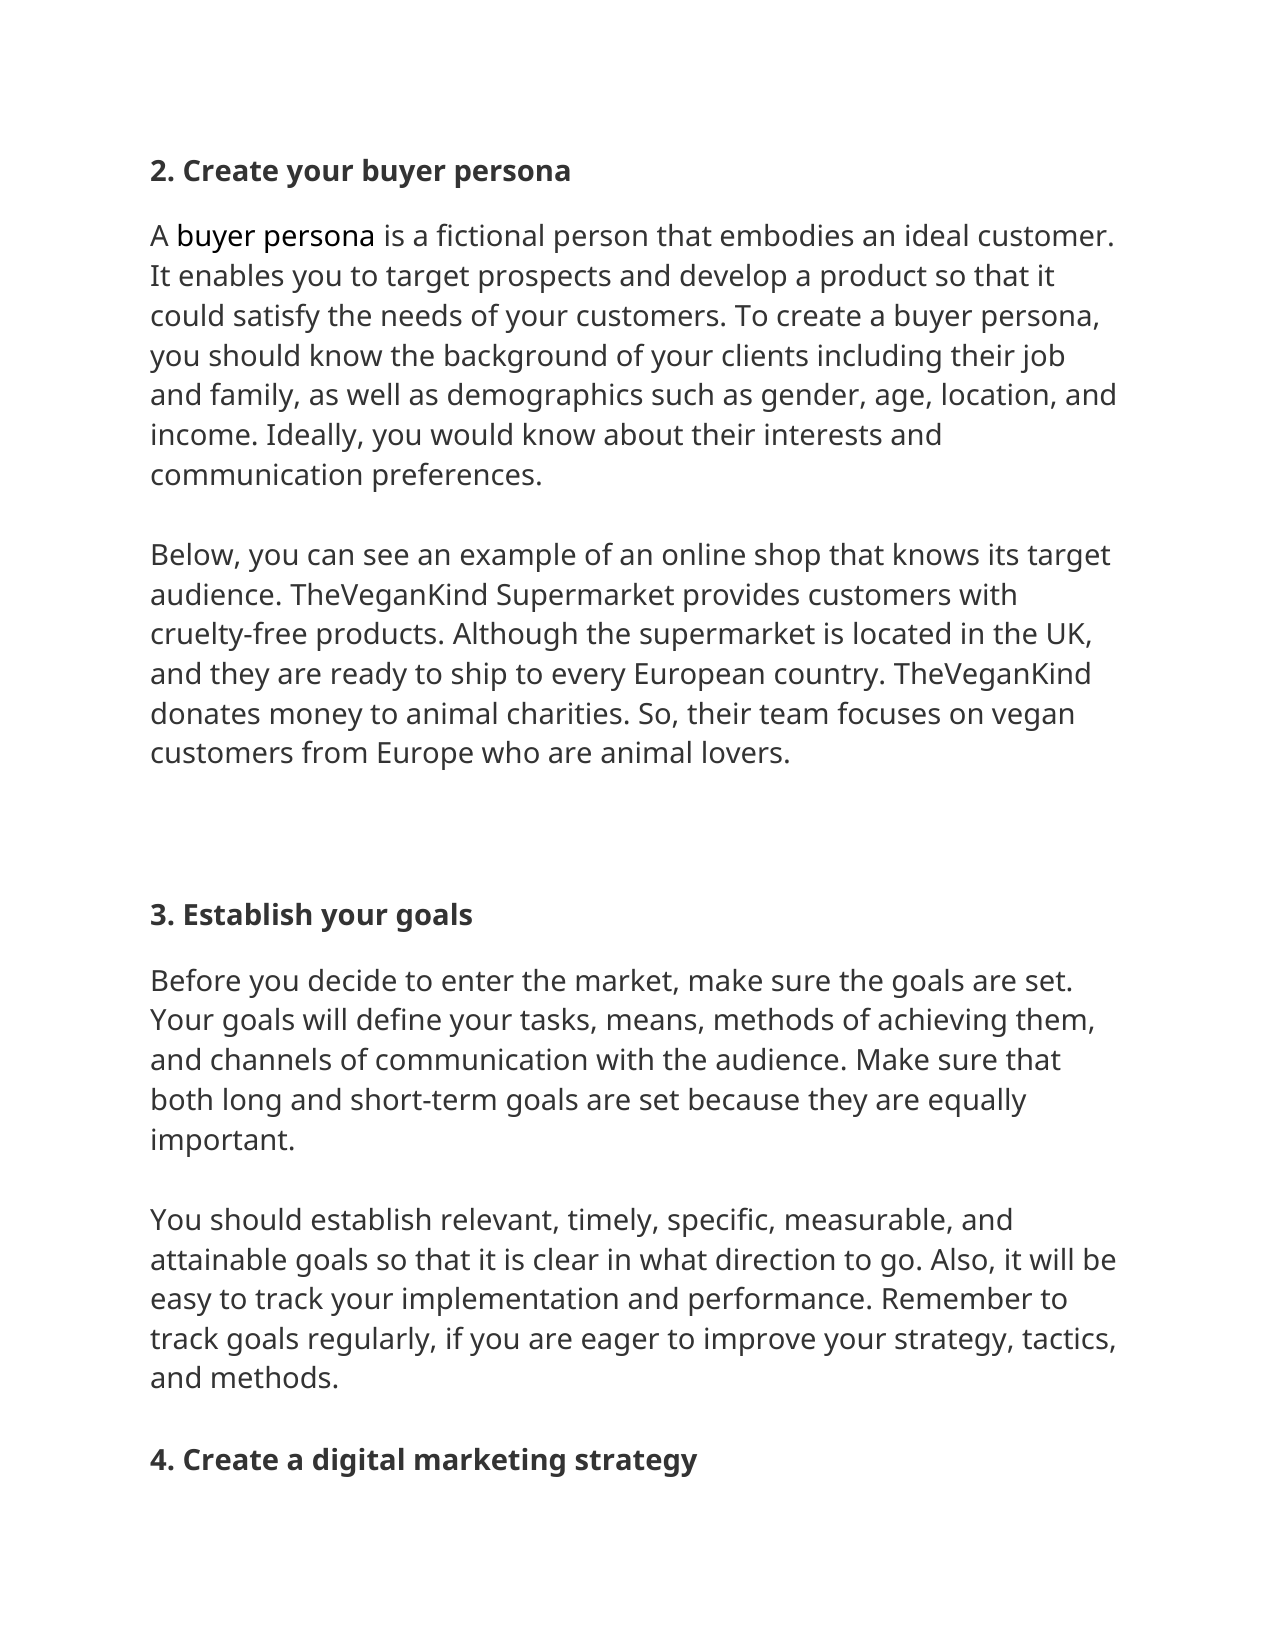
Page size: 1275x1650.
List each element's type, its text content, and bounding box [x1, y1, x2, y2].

text You should establish relevant, timely, specific, measurable, and attainable goals so that it is clear in what direction to go. Also, it will be easy to track your implementation and performance. Remember to track goals regularly, if you are eager to improve your strategy, tactics, and methods. [150, 1199, 1125, 1397]
text Before you decide to enter the market, make sure the goals are set. Your goals will define your tasks, means, methods of achieving them, and channels of communication with the audience. Make sure that both long and short-term goals are set because they are equally important. [150, 960, 1125, 1158]
subtitle 4. Create a digital marketing strategy [150, 1439, 1125, 1479]
text A buyer persona is a fictional person that embodies an ideal customer. It enables you to target prospects and develop a product so that it could satisfy the needs of your customers. To create a buyer persona, you should know the background of your clients including their job and family, as well as demographics such as gender, age, location, and income. Ideally, you would know about their interests and communication preferences. [150, 216, 1125, 493]
subtitle 2. Create your buyer persona [150, 150, 1125, 190]
subtitle 3. Establish your goals [150, 894, 1125, 934]
text Below, you can see an example of an online shop that knows its target audience. TheVeganKind Supermarket provides customers with cruelty-free products. Although the supermarket is located in the UK, and they are ready to ship to every European country. TheVeganKind donates money to animal charities. So, their team focuses on vegan customers from Europe who are animal lovers. [150, 534, 1125, 772]
